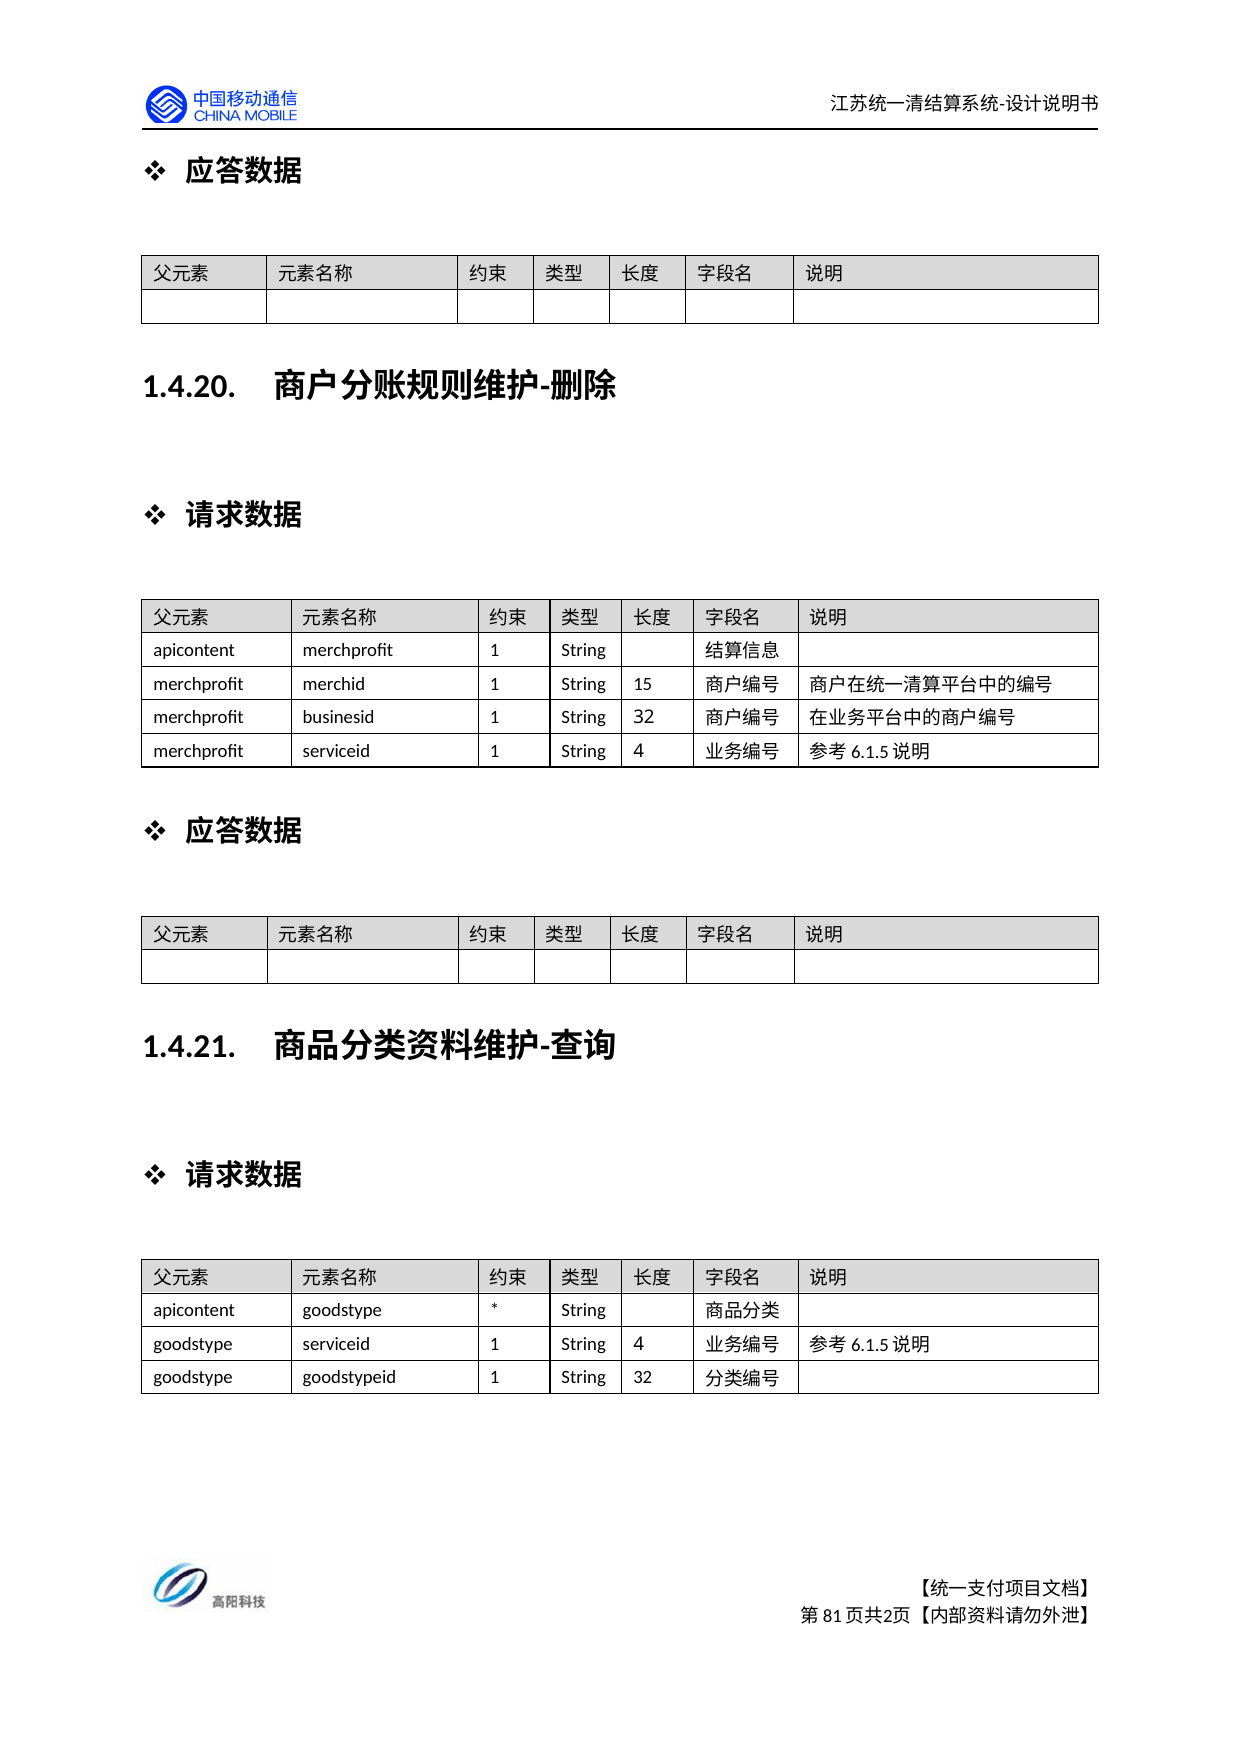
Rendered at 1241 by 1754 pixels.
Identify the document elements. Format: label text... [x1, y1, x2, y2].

subtitle 商户分账规则维护-删除 [142, 351, 1098, 416]
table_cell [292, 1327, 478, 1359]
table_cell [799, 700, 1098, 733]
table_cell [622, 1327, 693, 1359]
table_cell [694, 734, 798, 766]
subtitle 请求数据 [142, 1140, 1098, 1205]
subtitle 应答数据 [142, 137, 1098, 202]
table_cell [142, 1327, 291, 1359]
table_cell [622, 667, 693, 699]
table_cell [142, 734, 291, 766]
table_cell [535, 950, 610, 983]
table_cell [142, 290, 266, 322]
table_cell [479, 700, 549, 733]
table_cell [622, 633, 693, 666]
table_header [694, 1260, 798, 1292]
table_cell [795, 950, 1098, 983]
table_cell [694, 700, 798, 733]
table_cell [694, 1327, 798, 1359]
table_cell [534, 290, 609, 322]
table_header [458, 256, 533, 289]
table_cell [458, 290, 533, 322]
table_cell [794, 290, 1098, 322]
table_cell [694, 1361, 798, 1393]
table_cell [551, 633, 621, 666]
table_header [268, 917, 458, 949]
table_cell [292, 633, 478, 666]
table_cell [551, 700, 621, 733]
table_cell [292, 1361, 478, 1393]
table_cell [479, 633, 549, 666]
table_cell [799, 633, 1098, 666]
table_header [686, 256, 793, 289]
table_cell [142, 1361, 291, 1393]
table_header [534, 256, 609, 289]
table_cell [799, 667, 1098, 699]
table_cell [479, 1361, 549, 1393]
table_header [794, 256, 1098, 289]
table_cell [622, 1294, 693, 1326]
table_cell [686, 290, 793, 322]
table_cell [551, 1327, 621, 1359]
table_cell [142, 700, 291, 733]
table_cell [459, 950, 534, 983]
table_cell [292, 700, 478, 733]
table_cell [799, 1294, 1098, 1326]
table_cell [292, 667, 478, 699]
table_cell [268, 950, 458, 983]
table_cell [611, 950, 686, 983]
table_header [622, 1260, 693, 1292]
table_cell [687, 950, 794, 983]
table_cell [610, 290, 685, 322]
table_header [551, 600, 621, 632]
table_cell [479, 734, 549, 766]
picture [141, 85, 298, 123]
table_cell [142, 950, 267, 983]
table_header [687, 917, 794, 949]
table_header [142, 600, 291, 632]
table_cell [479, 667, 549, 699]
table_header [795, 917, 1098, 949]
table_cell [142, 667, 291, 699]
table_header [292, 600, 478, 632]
subtitle 应答数据 [142, 797, 1098, 862]
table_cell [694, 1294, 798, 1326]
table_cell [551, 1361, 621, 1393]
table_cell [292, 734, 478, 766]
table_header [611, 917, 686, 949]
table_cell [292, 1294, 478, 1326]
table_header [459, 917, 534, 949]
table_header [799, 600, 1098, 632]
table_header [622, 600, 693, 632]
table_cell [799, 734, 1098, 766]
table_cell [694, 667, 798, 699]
subtitle 请求数据 [142, 480, 1098, 545]
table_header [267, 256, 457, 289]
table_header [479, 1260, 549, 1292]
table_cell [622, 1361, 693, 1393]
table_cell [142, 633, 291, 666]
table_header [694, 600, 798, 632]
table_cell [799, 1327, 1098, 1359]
subtitle 商品分类资料维护-查询 [142, 1011, 1098, 1076]
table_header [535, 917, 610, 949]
picture [141, 1558, 273, 1612]
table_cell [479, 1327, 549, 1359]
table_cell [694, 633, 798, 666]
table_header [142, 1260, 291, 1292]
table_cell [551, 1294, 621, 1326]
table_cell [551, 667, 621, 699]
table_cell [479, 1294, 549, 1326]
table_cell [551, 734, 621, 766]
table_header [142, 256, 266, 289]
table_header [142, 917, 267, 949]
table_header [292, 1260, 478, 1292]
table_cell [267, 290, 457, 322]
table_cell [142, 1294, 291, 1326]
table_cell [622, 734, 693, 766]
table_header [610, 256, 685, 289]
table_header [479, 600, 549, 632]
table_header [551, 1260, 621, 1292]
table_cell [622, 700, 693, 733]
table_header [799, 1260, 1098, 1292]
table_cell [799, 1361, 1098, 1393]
